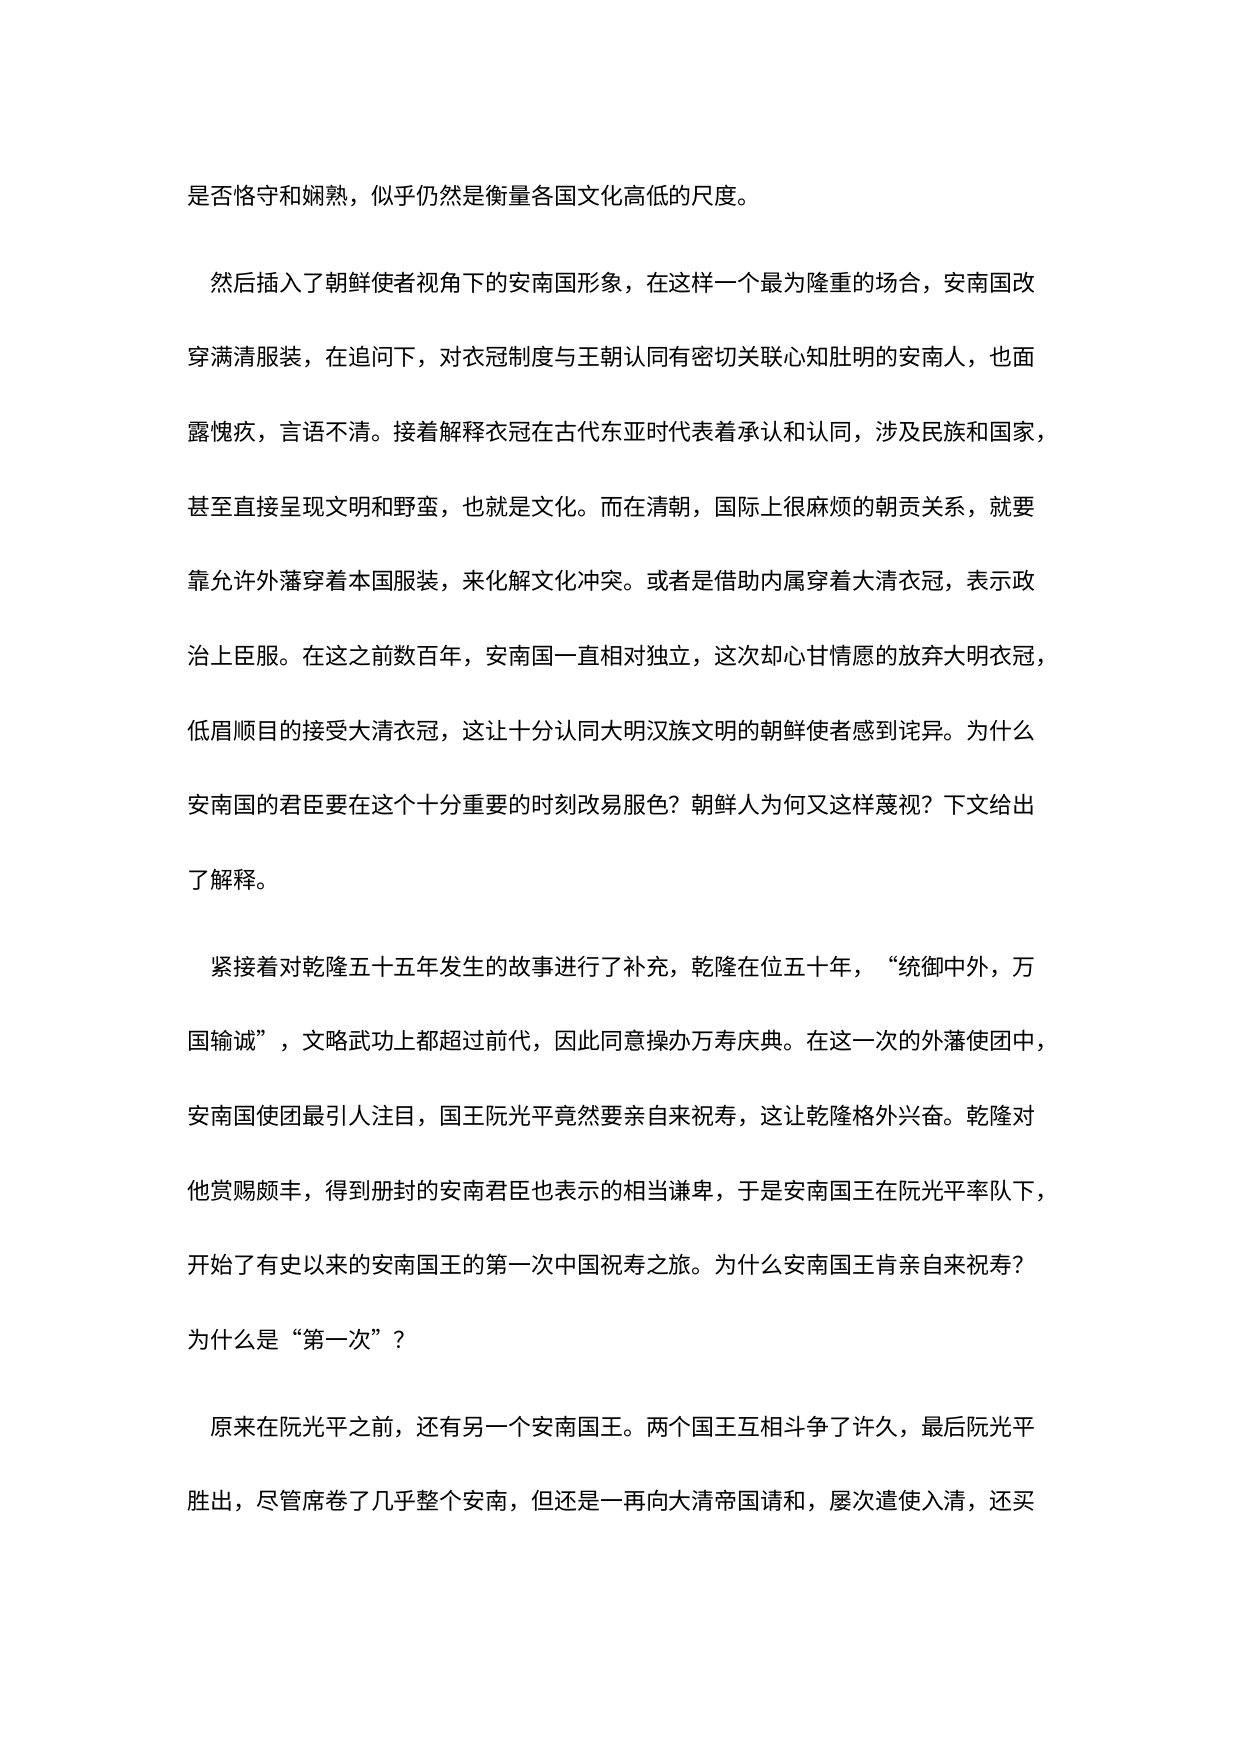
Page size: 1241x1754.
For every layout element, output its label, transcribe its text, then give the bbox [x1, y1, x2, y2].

text 然后插入了朝鲜使者视角下的安南国形象，在这样一个最为隆重的场合，安南国改穿满清服装，在追问下，对衣冠制度与王朝认同有密切关联心知肚明的安南人，也面露愧疚，言语不清。接着解释衣冠在古代东亚时代表着承认和认同，涉及民族和国家，甚至直接呈现文明和野蛮，也就是文化。而在清朝，国际上很麻烦的朝贡关系，就要靠允许外藩穿着本国服装，来化解文化冲突。或者是借助内属穿着大清衣冠，表示政治上臣服。在这之前数百年，安南国一直相对独立，这次却心甘情愿的放弃大明衣冠，低眉顺目的接受大清衣冠，这让十分认同大明汉族文明的朝鲜使者感到诧异。为什么安南国的君臣要在这个十分重要的时刻改易服色？朝鲜人为何又这样蔑视？下文给出了解释。 [187, 248, 1053, 911]
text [187, 162, 1053, 227]
text 紧接着对乾隆五十五年发生的故事进行了补充，乾隆在位五十年，“统御中外，万国输诚”，文略武功上都超过前代，因此同意操办万寿庆典。在这一次的外藩使团中，安南国使团最引人注目，国王阮光平竟然要亲自来祝寿，这让乾隆格外兴奋。乾隆对他赏赐颇丰，得到册封的安南君臣也表示的相当谦卑，于是安南国王在阮光平率队下，开始了有史以来的安南国王的第一次中国祝寿之旅。为什么安南国王肯亲自来祝寿？为什么是“第一次”？ [187, 933, 1053, 1371]
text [187, 1393, 1053, 1532]
